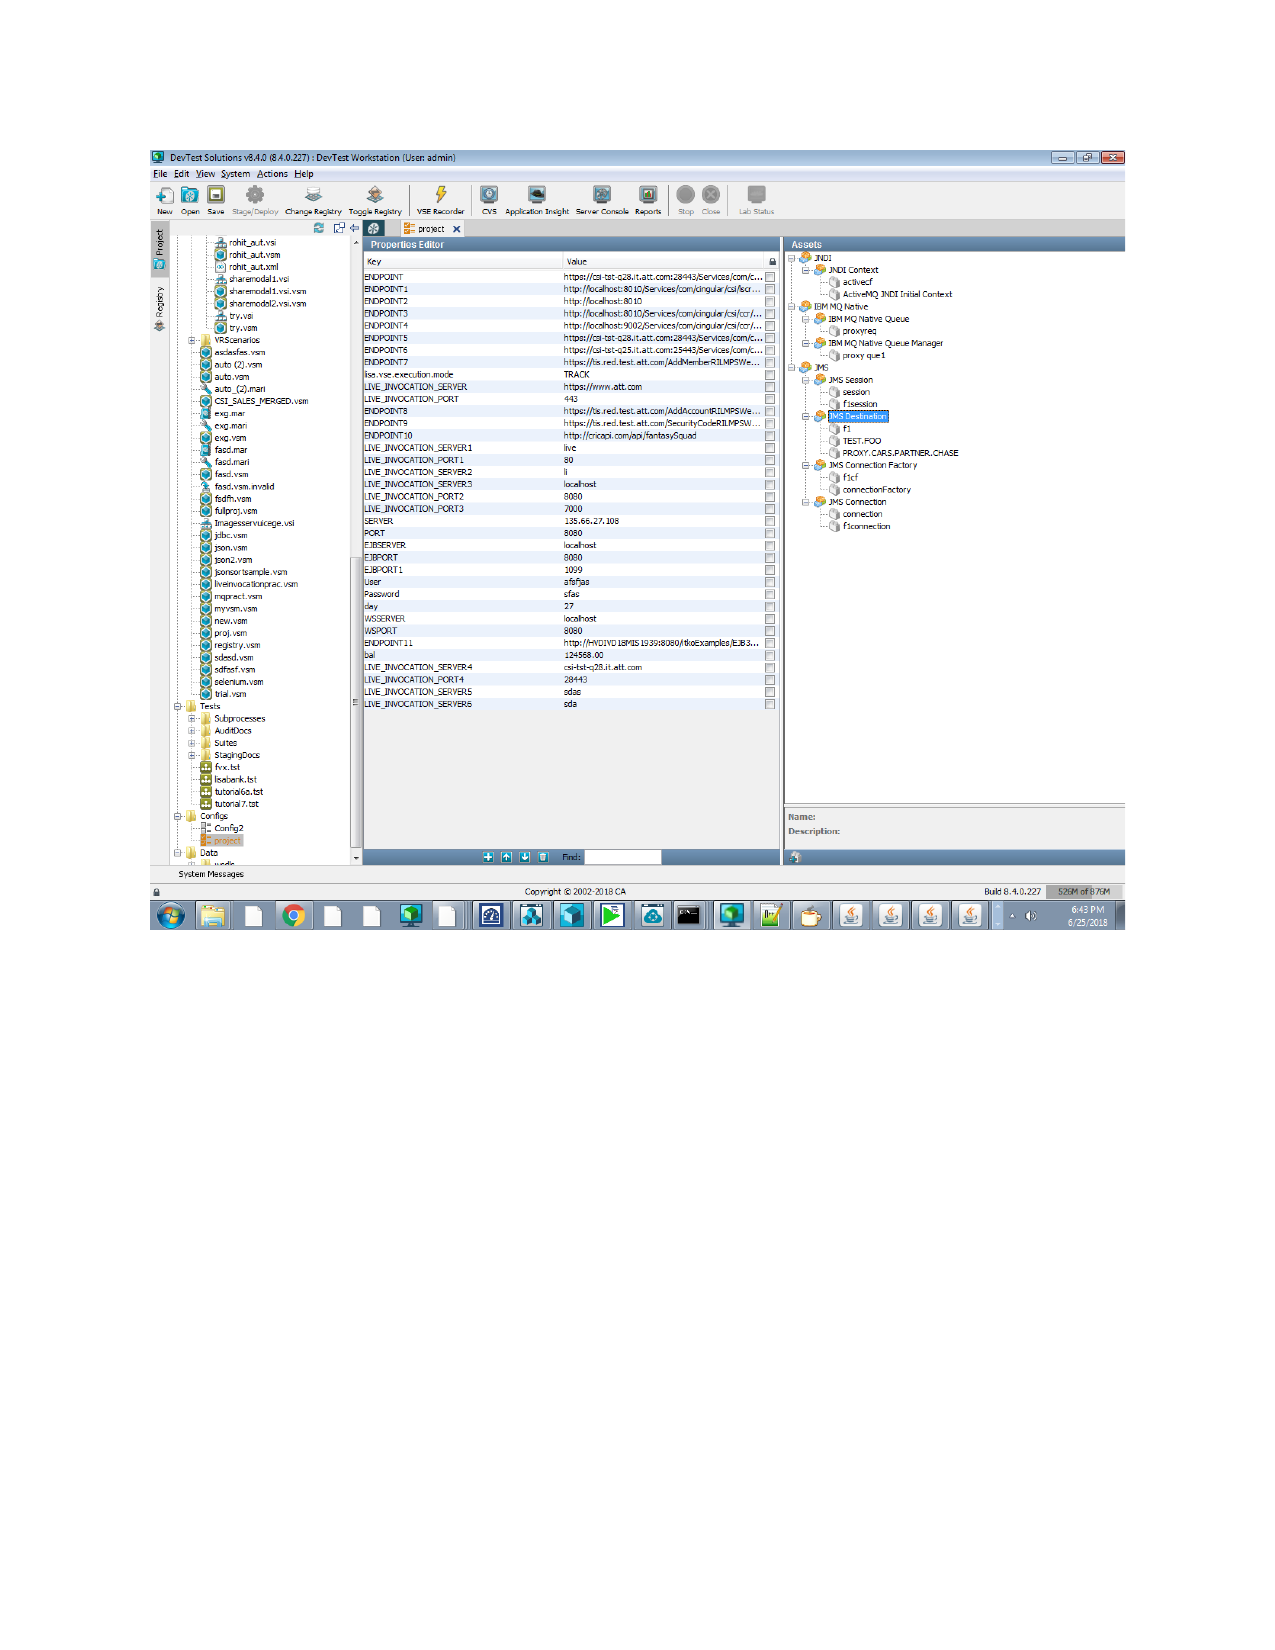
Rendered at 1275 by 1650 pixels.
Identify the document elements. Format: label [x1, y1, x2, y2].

picture [150, 150, 1125, 930]
